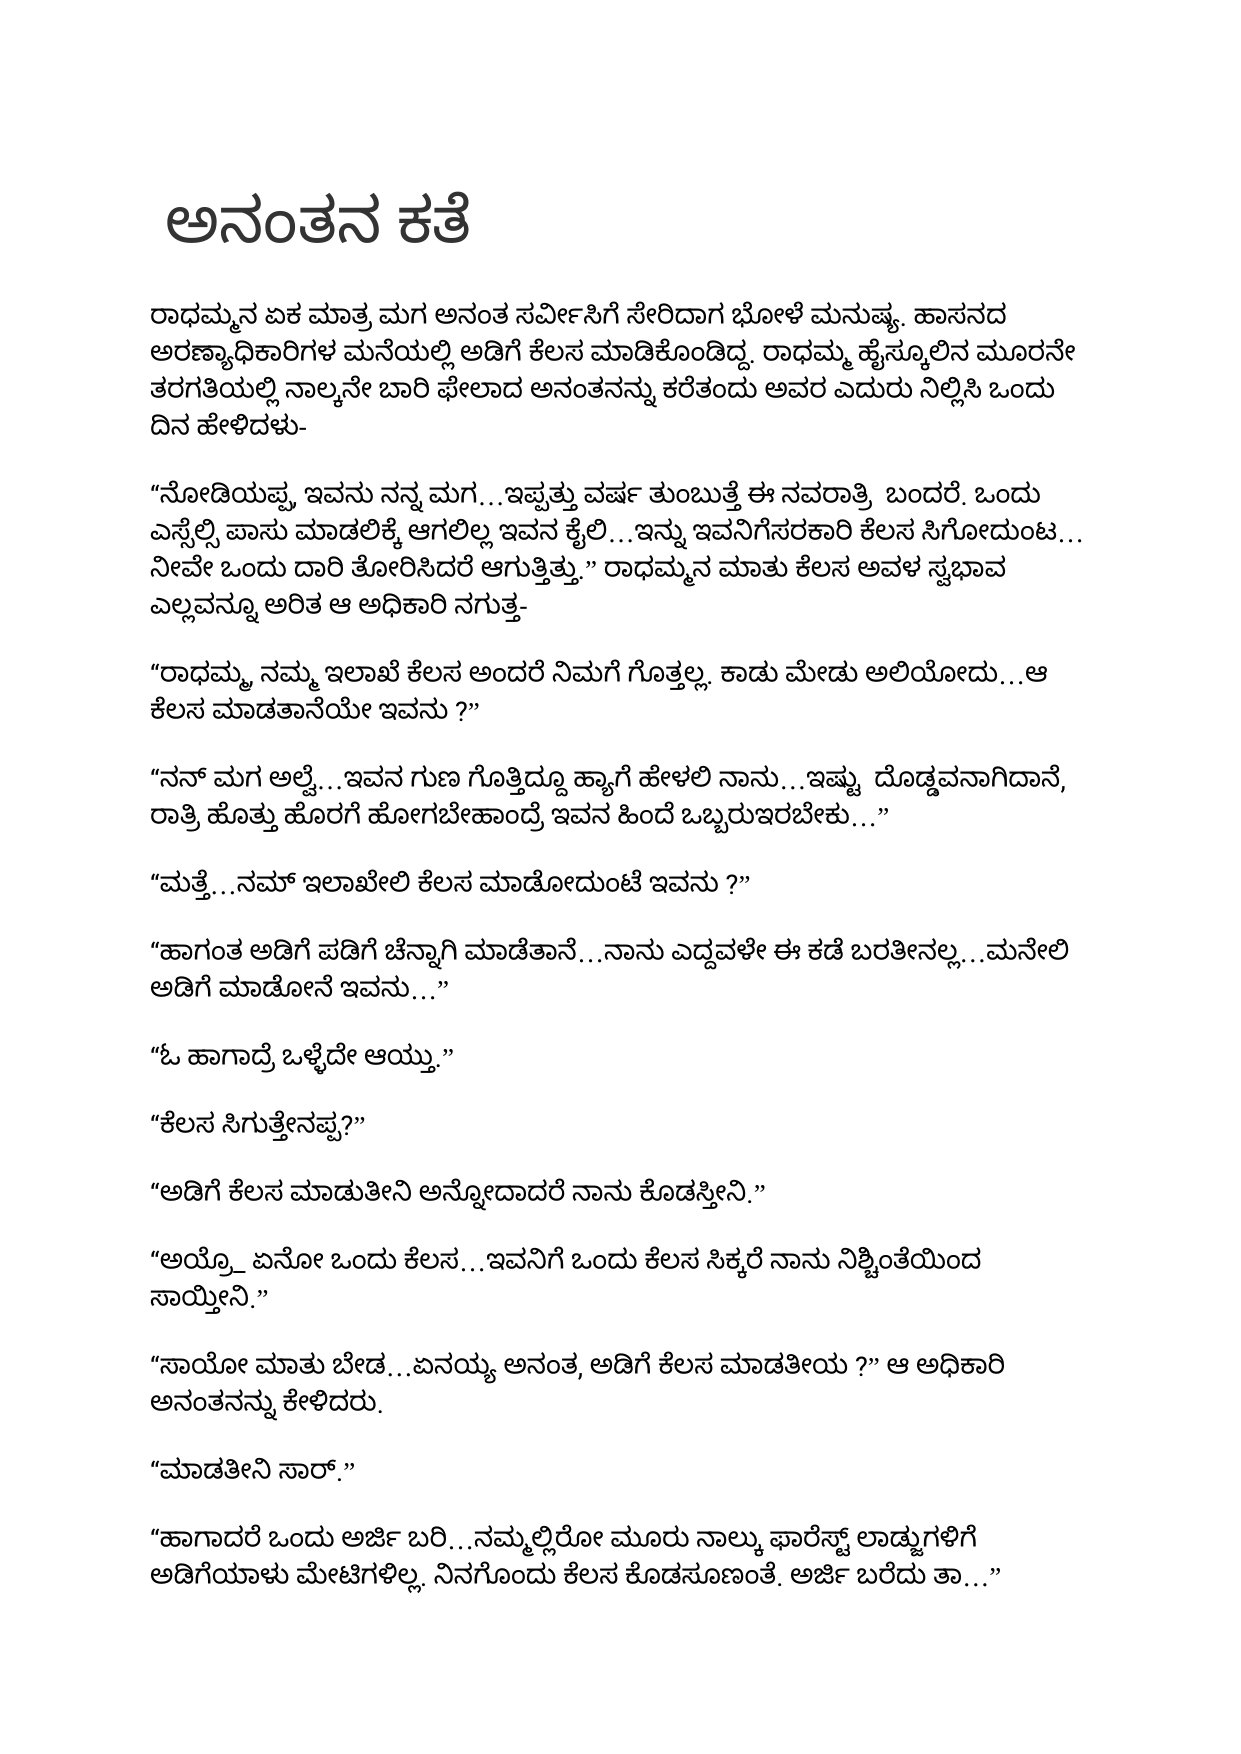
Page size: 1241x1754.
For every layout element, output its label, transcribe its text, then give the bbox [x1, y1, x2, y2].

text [150, 1521, 1090, 1594]
text “ಅಯ್ರೊ_ ಏನೋ ಒಂದು ಕೆಲಸ…ಇವನಿಗೆ ಒಂದು ಕೆಲಸ ಸಿಕ್ಕರೆ ನಾನು ನಿಶ್ಚಿಂತೆಯಿಂದ ಸಾಯ್ತೀನಿ.” [150, 1243, 1090, 1316]
text “ಸಾಯೋ ಮಾತು ಬೇಡ…ಏನಯ್ಯ ಅನಂತ, ಅಡಿಗೆ ಕೆಲಸ ಮಾಡತೀಯ ?” ಆ ಅಧಿಕಾರಿ ಅನಂತನನ್ನು ಕೇಳಿದರು. [150, 1348, 1090, 1421]
text “ಮಾಡತೀನಿ ಸಾರ್.” [150, 1453, 1090, 1489]
text “ಕೆಲಸ ಸಿಗುತ್ತೇನಪ್ಪ?” [150, 1106, 1090, 1143]
text “ಓ ಹಾಗಾದ್ರೆ ಒಳ್ಳೆದೇ ಆಯ್ತು.” [150, 1038, 1090, 1075]
text “ನೋಡಿಯಪ್ಪ, ಇವನು ನನ್ನ ಮಗ…ಇಪ್ಪತ್ತು ವರ್ಷ ತುಂಬುತ್ತೆ ಈ ನವರಾತ್ರಿ ಬಂದರೆ. ಒಂದು ಎಸ್ಸೆಲ್ಸಿ ಪಾಸು ಮಾಡಲಿಕ್ಕೆ ಆಗಲಿಲ್ಲ ಇವನ ಕೈಲಿ…ಇನ್ನು ಇವನಿಗೆಸರಕಾರಿ ಕೆಲಸ ಸಿಗೋದುಂಟ…ನೀವೇ ಒಂದು ದಾರಿ ತೋರಿಸಿದರೆ ಆಗುತ್ತಿತ್ತು.” ರಾಧಮ್ಮನ ಮಾತು ಕೆಲಸ ಅವಳ ಸ್ವಭಾವ ಎಲ್ಲವನ್ನೂ ಅರಿತ ಆ ಅಧಿಕಾರಿ ನಗುತ್ತ- [150, 476, 1090, 624]
text “ಹಾಗಂತ ಅಡಿಗೆ ಪಡಿಗೆ ಚೆನ್ನಾಗಿ ಮಾಡೆತಾನೆ…ನಾನು ಎದ್ದವಳೇ ಈ ಕಡೆ ಬರತೀನಲ್ಲ…ಮನೇಲಿ ಅಡಿಗೆ ಮಾಡೋನೆ ಇವನು…” [150, 933, 1090, 1007]
text “ನನ್ ಮಗ ಅಲ್ವೆ…ಇವನ ಗುಣ ಗೊತ್ತಿದ್ದೂ ಹ್ಯಾಗೆ ಹೇಳಲಿ ನಾನು…ಇಷ್ಟು ದೊಡ್ಡವನಾಗಿದಾನೆ, ರಾತ್ರಿ ಹೊತ್ತು ಹೊರಗೆ ಹೋಗಬೇಹಾಂದ್ರೆ ಇವನ ಹಿಂದೆ ಒಬ್ಬರುಇರಬೇಕು…” [150, 760, 1090, 834]
text ರಾಧಮ್ಮನ ಏಕ ಮಾತ್ರ ಮಗ ಅನಂತ ಸರ್ವೀಸಿಗೆ ಸೇರಿದಾಗ ಭೋಳೆ ಮನುಷ್ಯ. ಹಾಸನದ ಅರಣ್ಯಾಧಿಕಾರಿಗಳ ಮನೆಯಲ್ಲಿ ಅಡಿಗೆ ಕೆಲಸ ಮಾಡಿಕೊಂಡಿದ್ದ. ರಾಧಮ್ಮ ಹೈಸ್ಕೂಲಿನ ಮೂರನೇ ತರಗತಿಯಲ್ಲಿ ನಾಲ್ಕನೇ ಬಾರಿ ಫೇಲಾದ ಅನಂತನನ್ನು ಕರೆತಂದು ಅವರ ಎದುರು ನಿಲ್ಲಿಸಿ ಒಂದು ದಿನ ಹೇಳಿದಳು- [150, 298, 1090, 445]
text “ರಾಧಮ್ಮ, ನಮ್ಮ ಇಲಾಖೆ ಕೆಲಸ ಅಂದರೆ ನಿಮಗೆ ಗೊತ್ತಲ್ಲ. ಕಾಡು ಮೇಡು ಅಲಿಯೋದು…ಆ ಕೆಲಸ ಮಾಡತಾನೆಯೇ ಇವನು ?” [150, 655, 1090, 729]
text “ಅಡಿಗೆ ಕೆಲಸ ಮಾಡುತೀನಿ ಅನ್ನೋದಾದರೆ ನಾನು ಕೊಡಸ್ತೀನಿ.” [150, 1174, 1090, 1211]
text ಅನಂತನ ಕತೆ [150, 181, 1090, 266]
text “ಮತ್ತೆ…ನಮ್ ಇಲಾಖೇಲಿ ಕೆಲಸ ಮಾಡೋದುಂಟೆ ಇವನು ?” [150, 865, 1090, 902]
